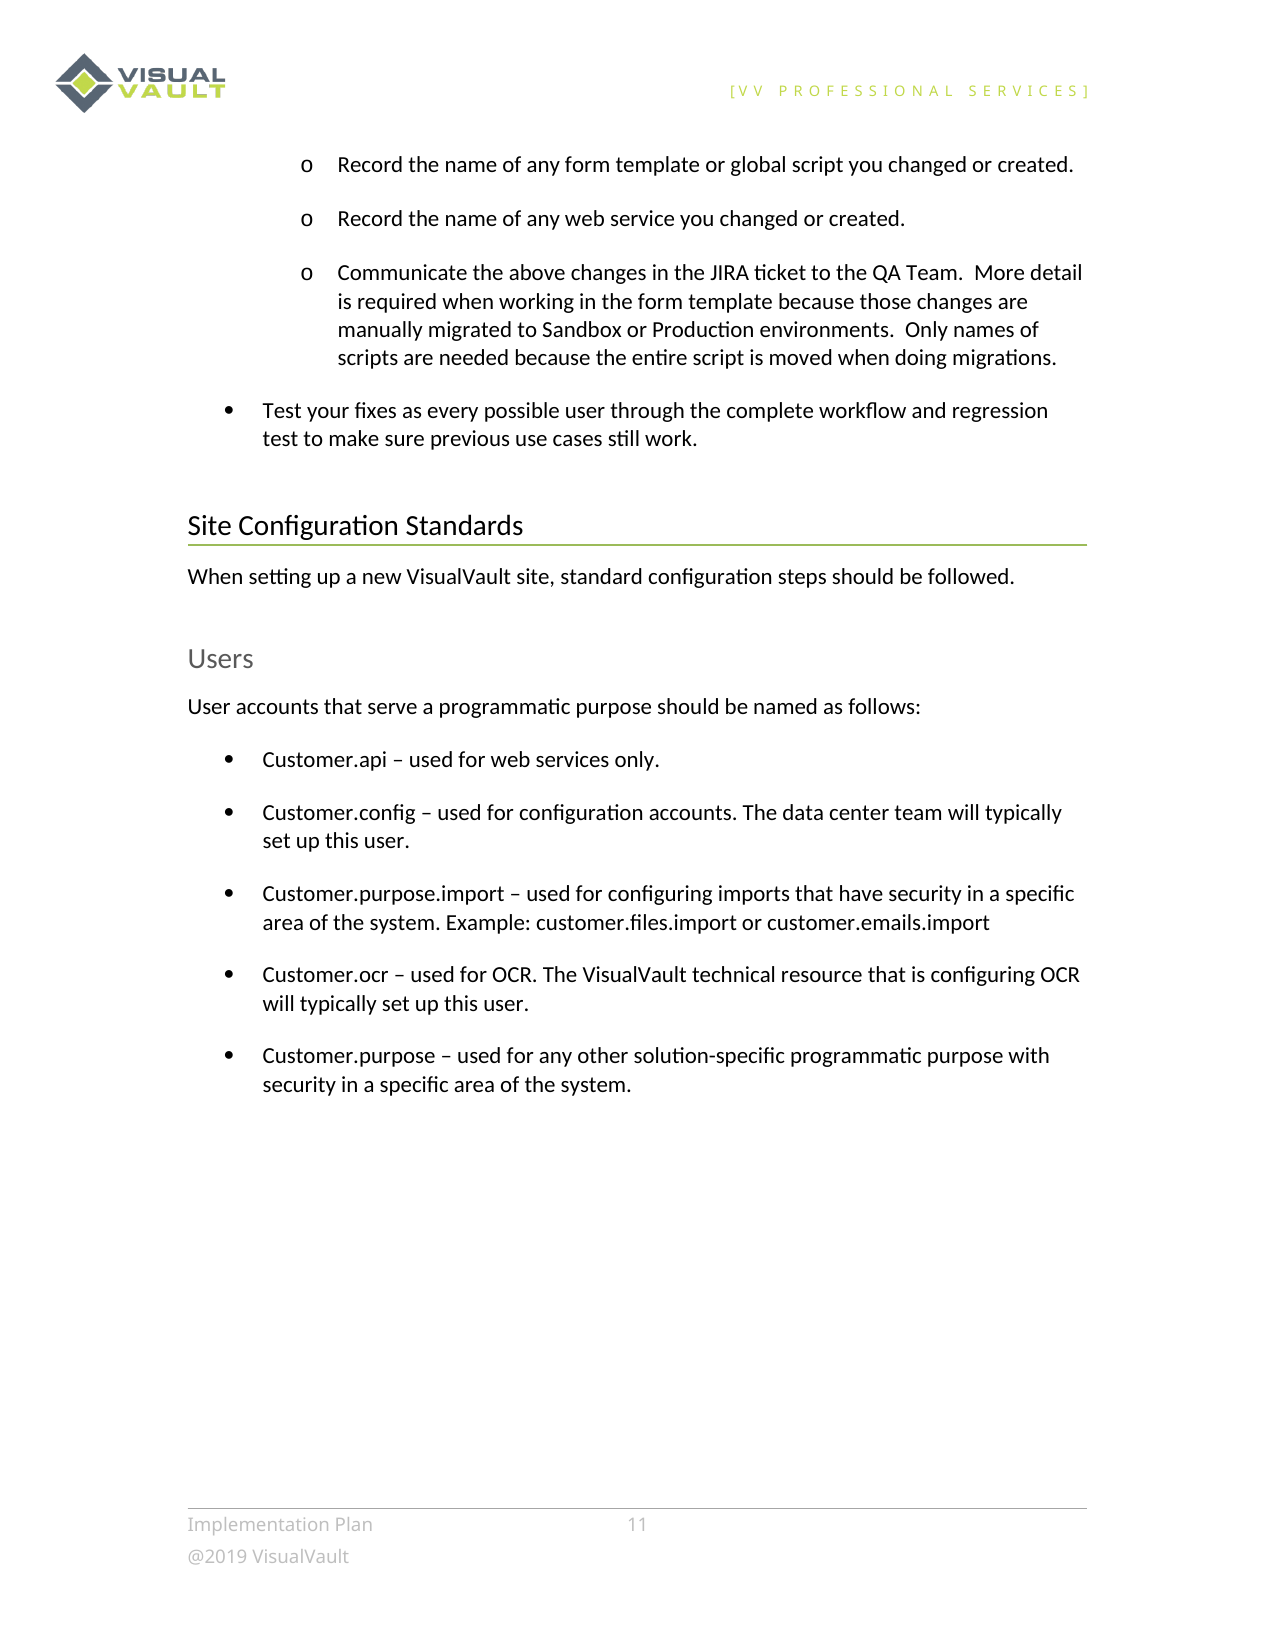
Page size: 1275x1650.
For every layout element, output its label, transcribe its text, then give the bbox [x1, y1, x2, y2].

list Record the name of any form template or global script you changed or created. [300, 150, 1087, 179]
list Record the name of any web service you changed or created. [300, 204, 1087, 233]
text When setting up a new VisualVault site, standard configuration steps should be followed. [187, 562, 1087, 590]
subtitle Users [187, 640, 1087, 676]
list Communicate the above changes in the JIRA ticket to the QA Team. More detail is required when working in the form template because those changes are manually migrated to Sandbox or Production environments. Only names of scripts are needed because the entire script is moved when doing migrations. [300, 258, 1087, 372]
picture [55, 53, 226, 113]
text User accounts that serve a programmatic purpose should be named as follows: [187, 692, 1087, 721]
subtitle Site Configuration Standards [187, 507, 1087, 546]
list Customer.purpose.import – used for configuring imports that have security in a specific area of the system. Example: customer.files.import or customer.emails.import [225, 879, 1087, 936]
list Customer.config – used for configuration accounts. The data center team will typically set up this user. [225, 798, 1087, 854]
list Customer.api – used for web services only. [225, 746, 1087, 773]
list Customer.purpose – used for any other solution-specific programmatic purpose with security in a specific area of the system. [225, 1042, 1087, 1098]
list Customer.ocr – used for OCR. The VisualVault technical resource that is configuring OCR will typically set up this user. [225, 961, 1087, 1017]
list Test your fixes as every possible user through the complete workflow and regression test to make sure previous use cases still work. [225, 397, 1087, 453]
